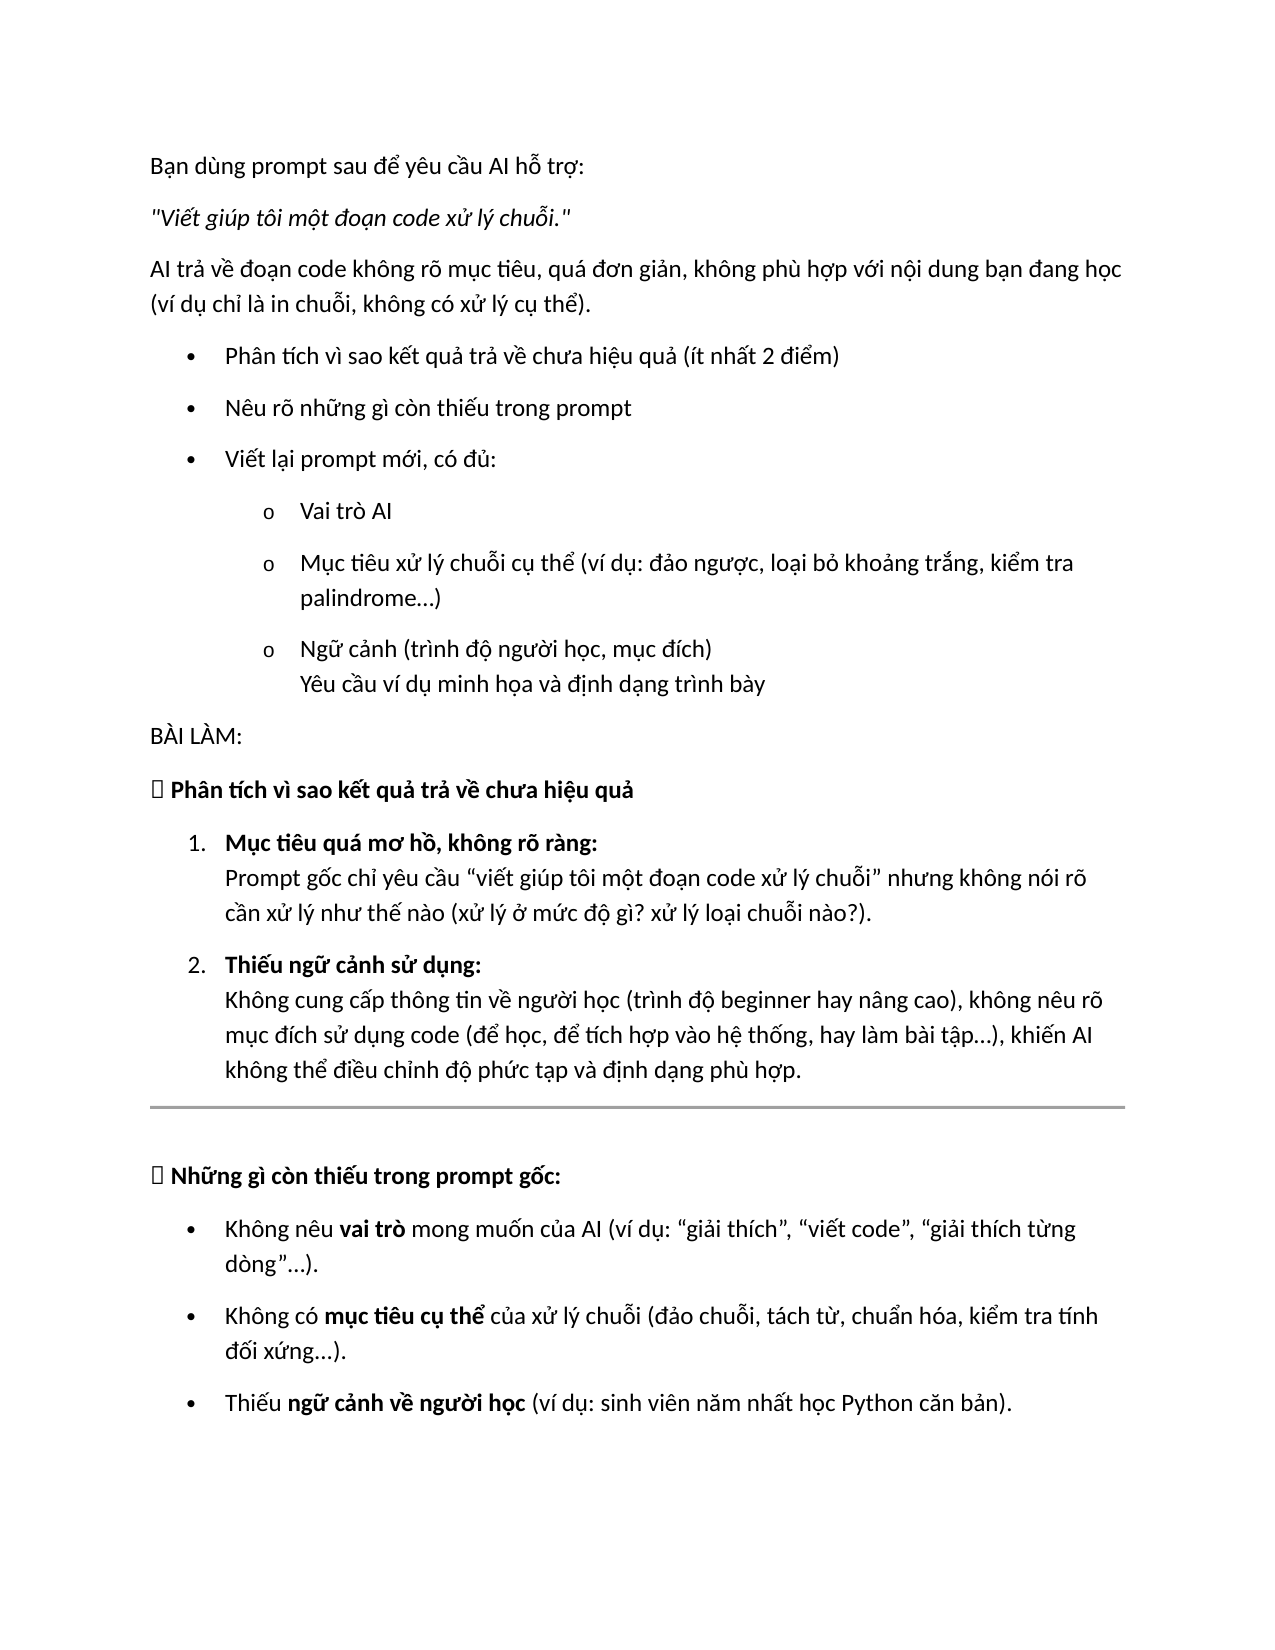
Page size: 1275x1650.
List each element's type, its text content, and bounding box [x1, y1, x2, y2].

text AI trả về đoạn code không rõ mục tiêu, quá đơn giản, không phù hợp với nội dung bạn đang học (ví dụ chỉ là in chuỗi, không có xử lý cụ thể). [150, 253, 1125, 319]
text ❌ Những gì còn thiếu trong prompt gốc: [150, 1157, 1125, 1192]
list Mục tiêu quá mơ hồ, không rõ ràng: Prompt gốc chỉ yêu cầu “viết giúp tôi một đoạn code xử lý chuỗi” nhưng không nói rõ cần xử lý như thế nào (xử lý ở mức độ gì? xử lý loại chuỗi nào?). [187, 827, 1125, 928]
list Không có mục tiêu cụ thể của xử lý chuỗi (đảo chuỗi, tách từ, chuẩn hóa, kiểm tra tính đối xứng...). [187, 1300, 1125, 1366]
list Phân tích vì sao kết quả trả về chưa hiệu quả (ít nhất 2 điểm) [187, 340, 1125, 371]
text Bạn dùng prompt sau để yêu cầu AI hỗ trợ: [150, 150, 1125, 181]
list Không nêu vai trò mong muốn của AI (ví dụ: “giải thích”, “viết code”, “giải thích từng dòng”…). [187, 1213, 1125, 1279]
list Thiếu ngữ cảnh về người học (ví dụ: sinh viên năm nhất học Python căn bản). [187, 1387, 1125, 1417]
list Vai trò AI [262, 495, 1125, 526]
text ✅ Phân tích vì sao kết quả trả về chưa hiệu quả [150, 772, 1125, 806]
list Mục tiêu xử lý chuỗi cụ thể (ví dụ: đảo ngược, loại bỏ khoảng trắng, kiểm tra palindrome…) [262, 547, 1125, 612]
text BÀI LÀM: [150, 720, 1125, 751]
list Thiếu ngữ cảnh sử dụng: Không cung cấp thông tin về người học (trình độ beginner hay nâng cao), không nêu rõ mục đích sử dụng code (để học, để tích hợp vào hệ thống, hay làm bài tập…), khiến AI không thể điều chỉnh độ phức tạp và định dạng phù hợp. [187, 949, 1125, 1085]
list Nêu rõ những gì còn thiếu trong prompt [187, 392, 1125, 422]
text "Viết giúp tôi một đoạn code xử lý chuỗi." [150, 202, 1125, 232]
list Viết lại prompt mới, có đủ: [187, 443, 1125, 474]
list Ngữ cảnh (trình độ người học, mục đích) Yêu cầu ví dụ minh họa và định dạng trình bày [262, 633, 1125, 699]
